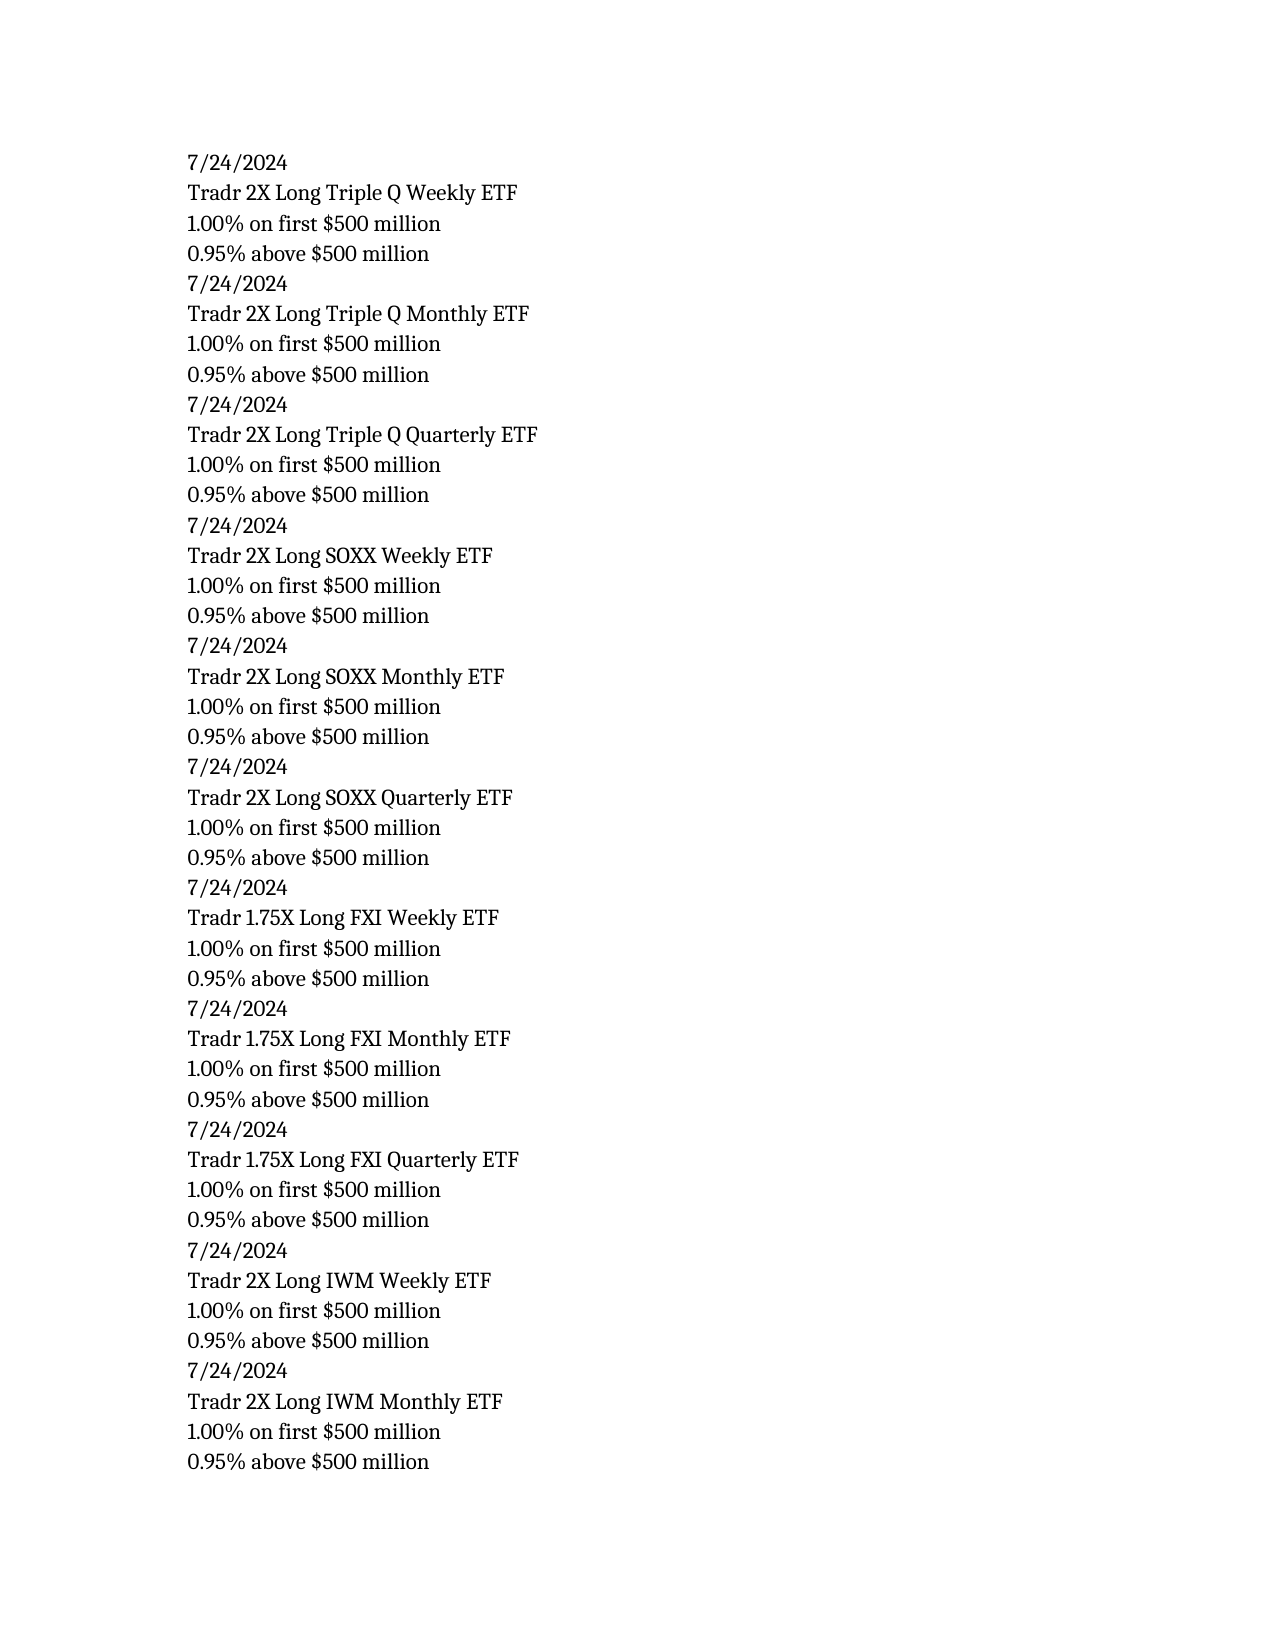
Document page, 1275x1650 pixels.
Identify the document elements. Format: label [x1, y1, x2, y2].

text [187, 150, 1087, 1475]
